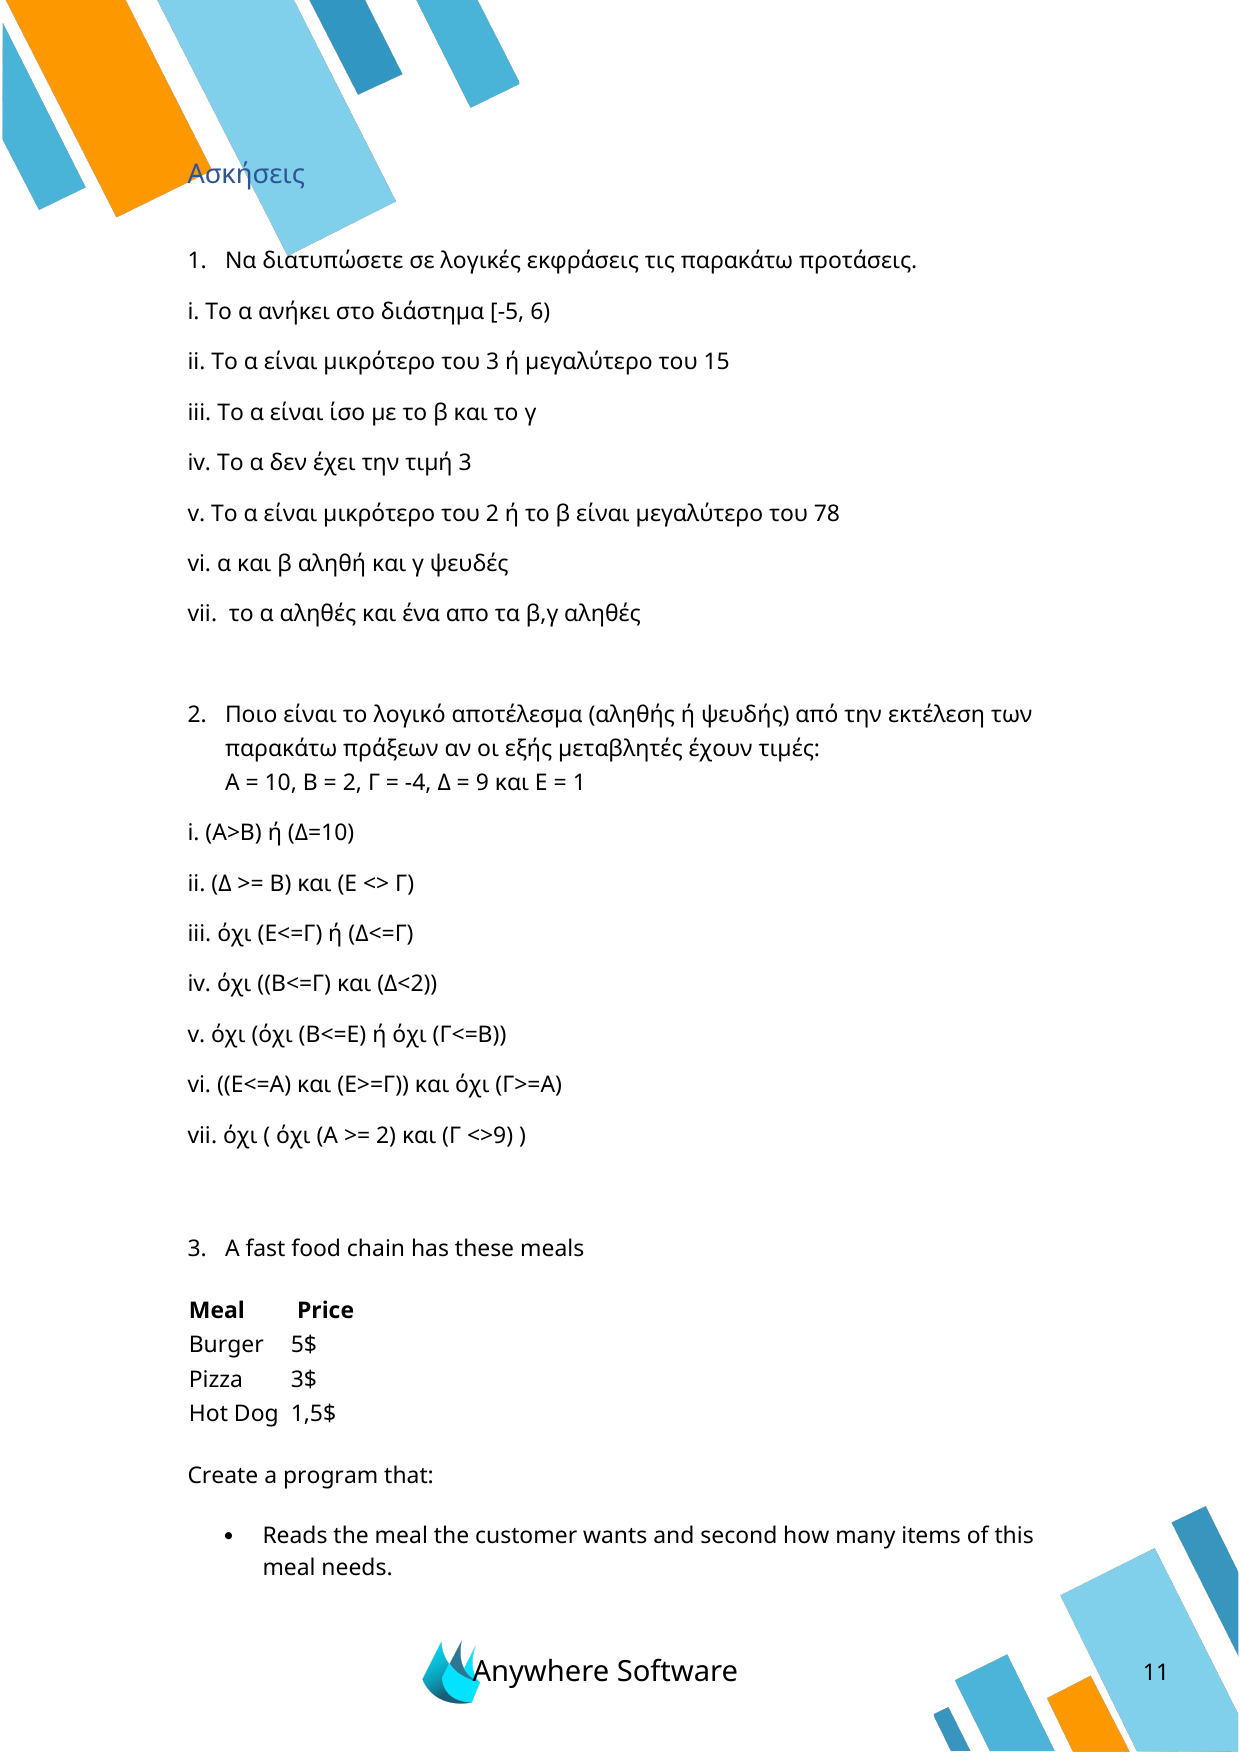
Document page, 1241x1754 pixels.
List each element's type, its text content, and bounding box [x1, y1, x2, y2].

picture [2, 0, 520, 256]
text i. Το α ανήκει στο διάστημα [-5, 6) [187, 295, 1053, 326]
text Create a program that: [187, 1459, 1053, 1490]
list Α = 10, Β = 2, Γ = -4, Δ = 9 και Ε = 1 [225, 766, 1053, 797]
table_header Meal [187, 1292, 289, 1327]
text iii. όχι (Ε<=Γ) ή (Δ<=Γ) [187, 917, 1053, 948]
table_cell Burger [187, 1327, 289, 1361]
text ii. (Δ >= Β) και (Ε <> Γ) [187, 866, 1053, 898]
text vi. ((Ε<=Α) και (Ε>=Γ)) και όχι (Γ>=Α) [187, 1068, 1053, 1099]
list A fast food chain has these meals [187, 1232, 1053, 1263]
text vi. α και β αληθή και γ ψευδές [187, 547, 1053, 578]
list Ποιο είναι το λογικό αποτέλεσμα (αληθής ή ψευδής) από την εκτέλεση των παρακάτω πράξεων αν οι εξής μεταβλητές έχουν τιμές: [187, 698, 1053, 763]
picture [933, 1506, 1239, 1752]
subtitle Ασκήσεις [187, 154, 1053, 191]
text v. Το α είναι μικρότερο του 2 ή το β είναι μεγαλύτερο του 78 [187, 496, 1053, 528]
table_cell Hot Dog [187, 1395, 289, 1430]
text i. (Α>Β) ή (Δ=10) [187, 816, 1053, 847]
text vii. όχι ( όχι (Α >= 2) και (Γ <>9) ) [187, 1118, 1053, 1150]
text vii. το α αληθές και ένα απο τα β,γ αληθές [187, 597, 1053, 628]
text iii. Το α είναι ίσο με το β και το γ [187, 396, 1053, 427]
table_header Price [289, 1292, 362, 1327]
text iv. όχι ((Β<=Γ) και (Δ<2)) [187, 967, 1053, 998]
list Reads the meal the customer wants and second how many items of this meal needs. [225, 1519, 1053, 1582]
table_cell 5$ [289, 1327, 362, 1361]
picture [422, 1640, 481, 1704]
text iv. Το α δεν έχει την τιμή 3 [187, 446, 1053, 477]
table_cell Pizza [187, 1361, 289, 1395]
list Να διατυπώσετε σε λογικές εκφράσεις τις παρακάτω προτάσεις. [187, 244, 1053, 276]
text v. όχι (όχι (Β<=Ε) ή όχι (Γ<=Β)) [187, 1018, 1053, 1049]
table_cell 1,5$ [289, 1395, 362, 1430]
table_cell 3$ [289, 1361, 362, 1395]
text ii. Το α είναι μικρότερο του 3 ή μεγαλύτερο του 15 [187, 345, 1053, 376]
